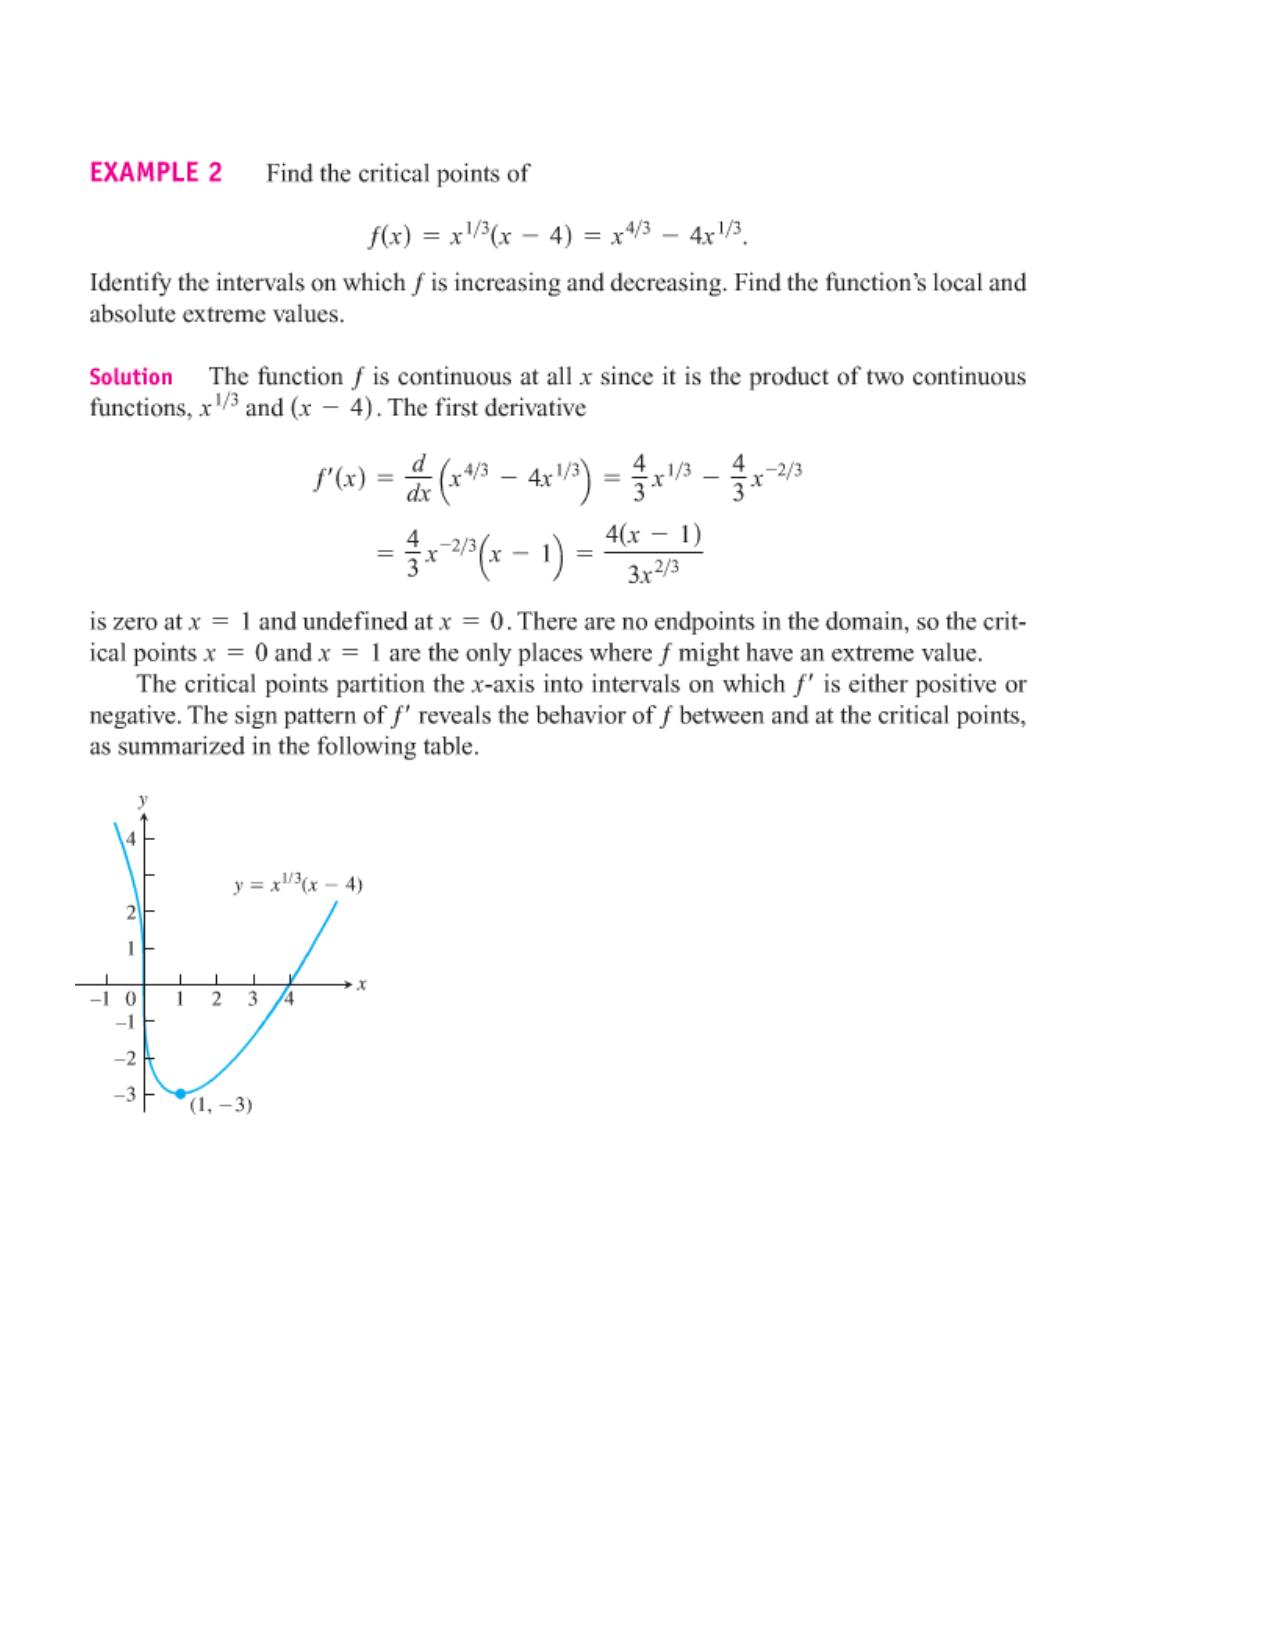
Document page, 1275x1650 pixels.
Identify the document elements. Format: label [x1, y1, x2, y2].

picture [75, 771, 393, 1127]
picture [75, 139, 1050, 768]
